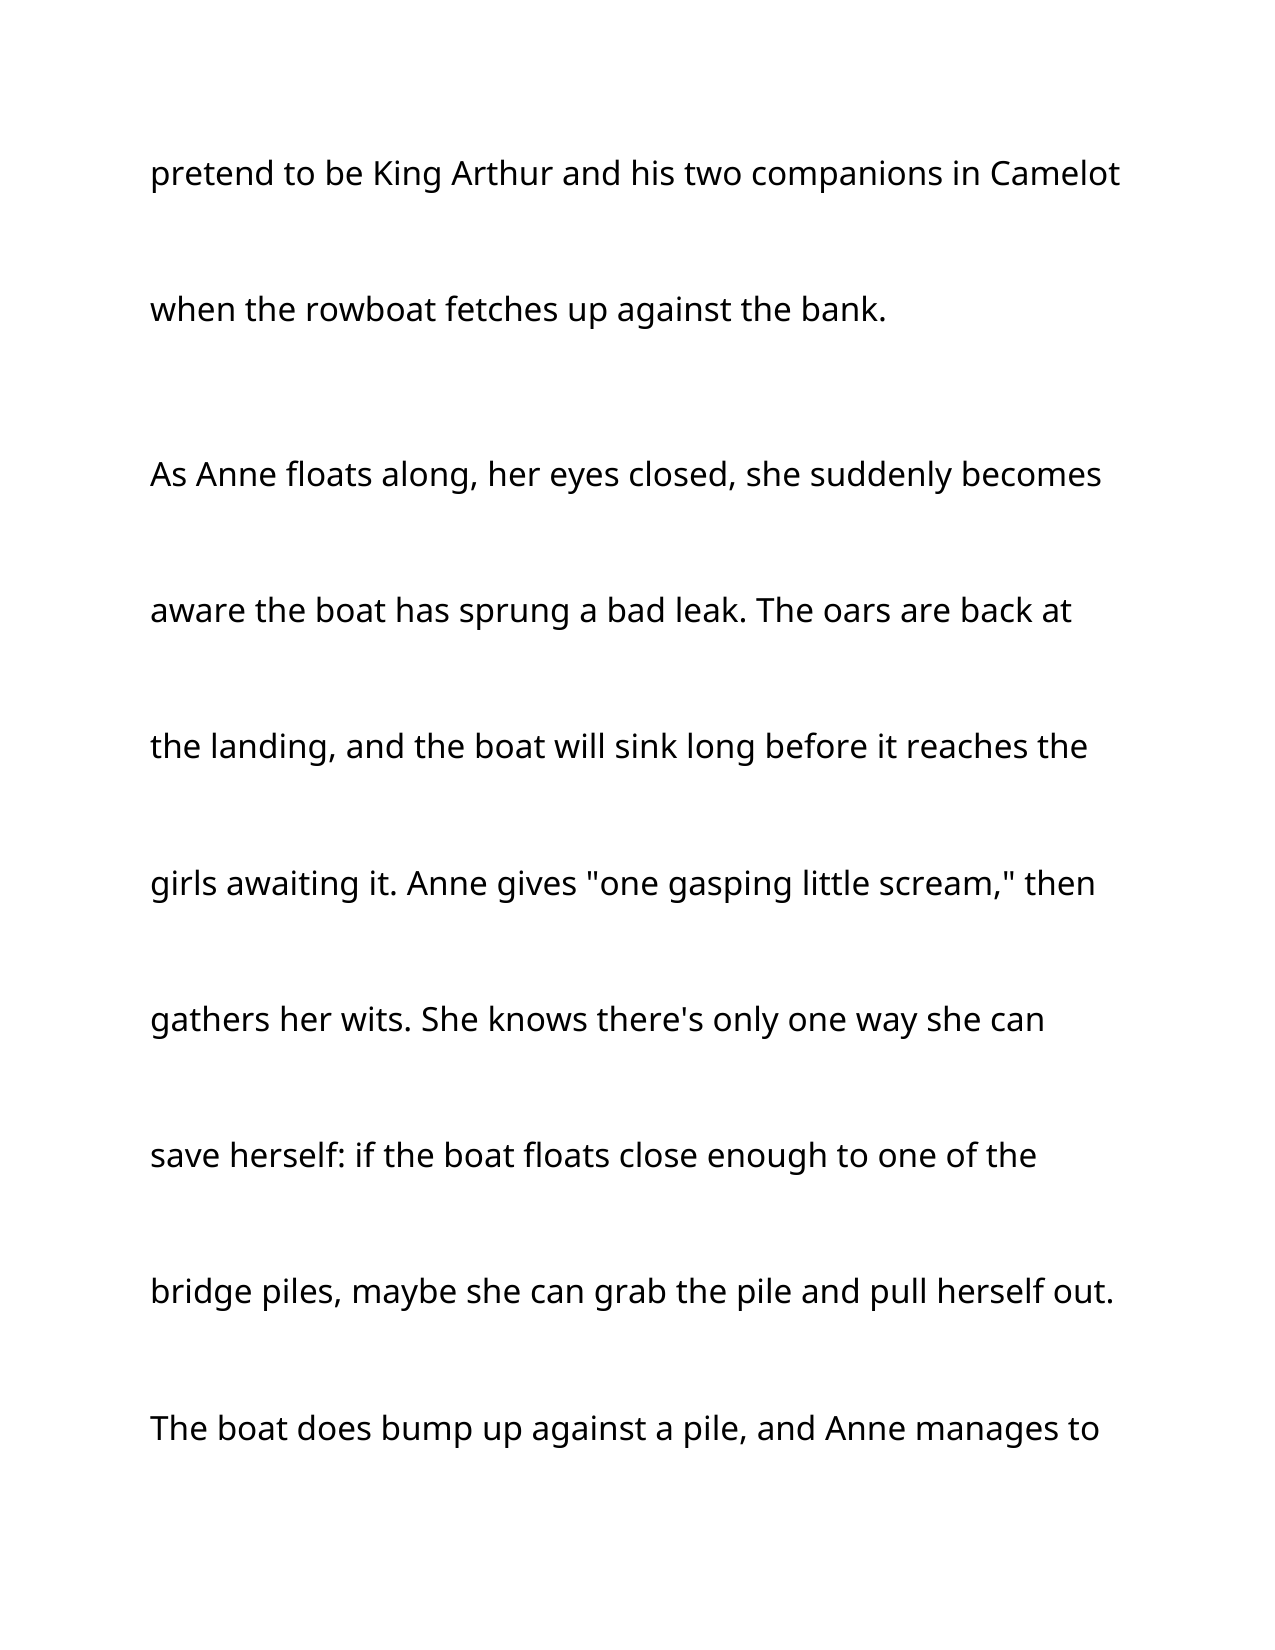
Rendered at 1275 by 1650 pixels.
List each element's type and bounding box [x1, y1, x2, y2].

text [150, 451, 1125, 1450]
text [150, 150, 1125, 332]
